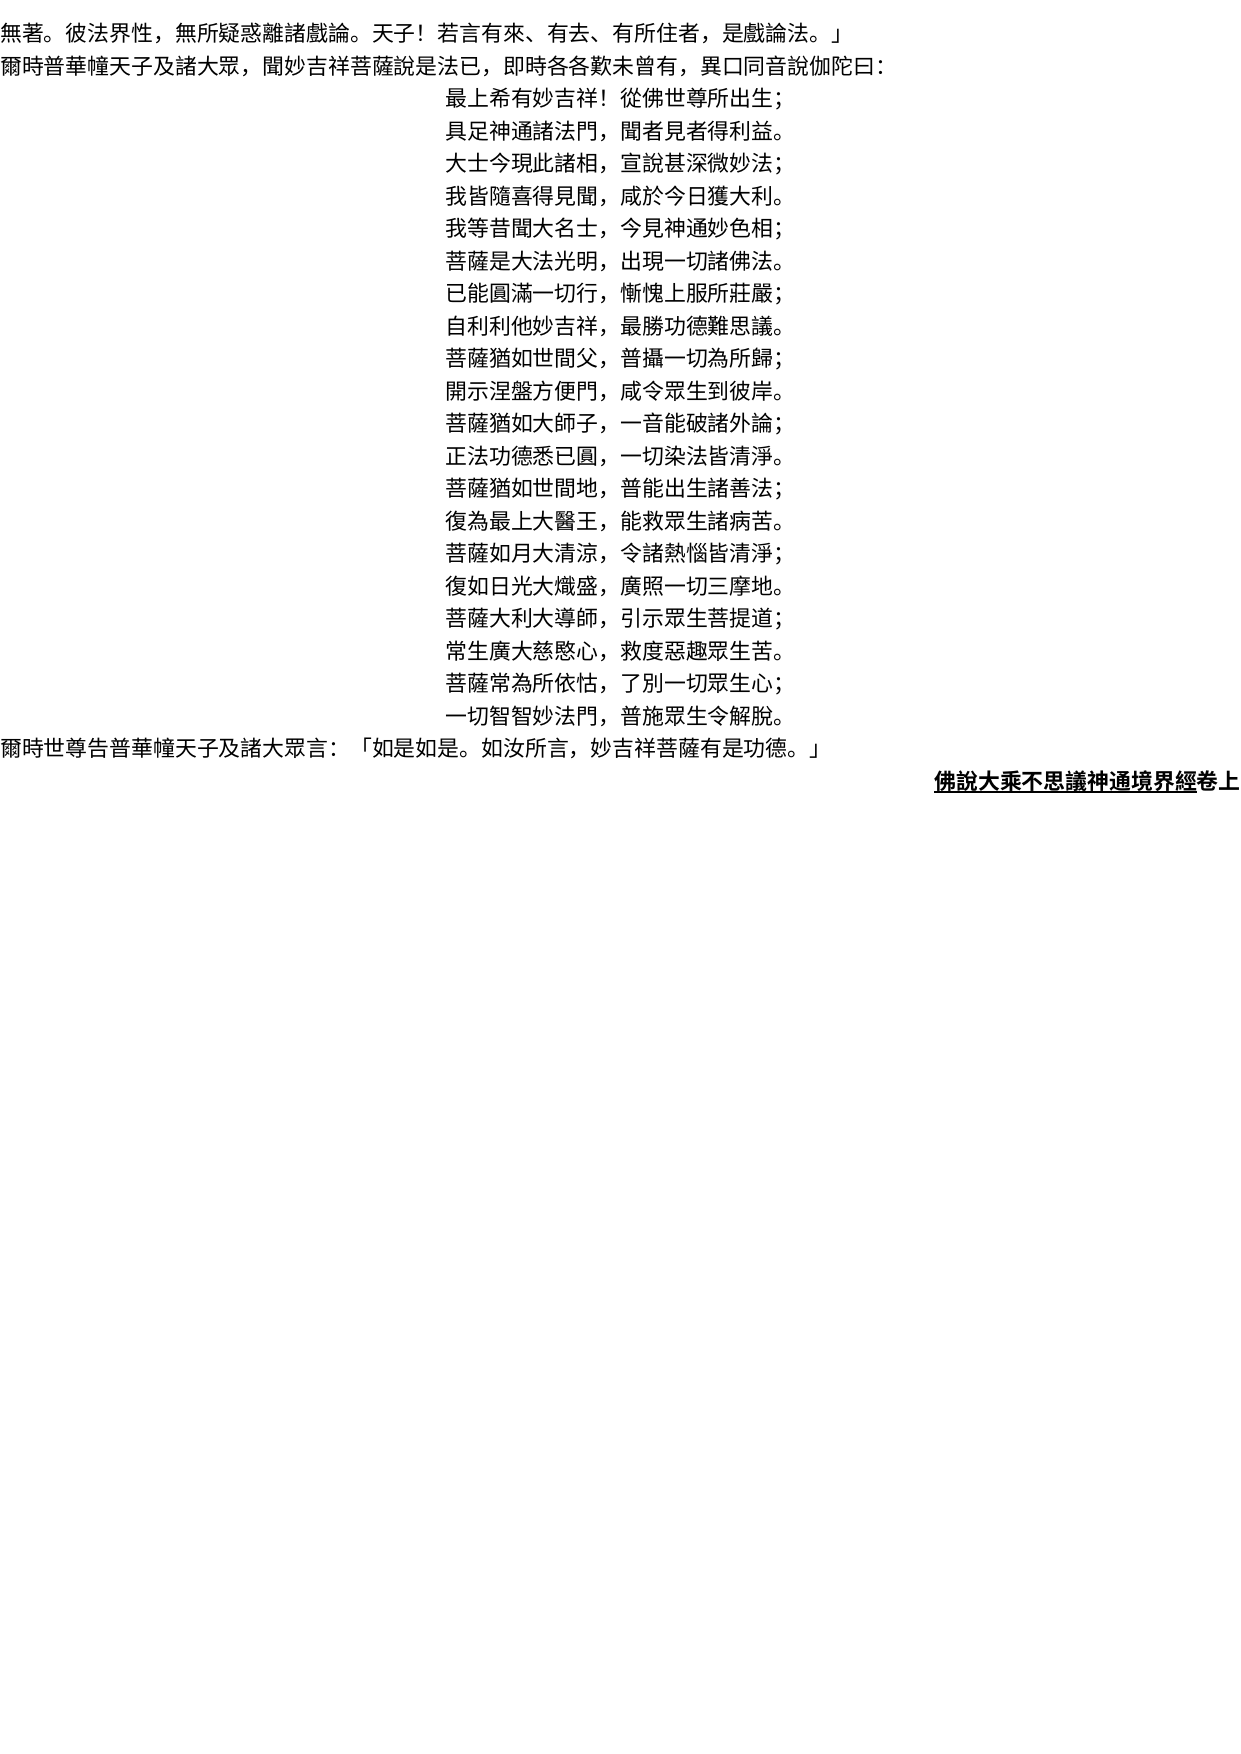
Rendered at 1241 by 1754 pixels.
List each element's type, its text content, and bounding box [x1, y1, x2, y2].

text 我皆隨喜得見聞，咸於今日獲大利。 [0, 178, 1240, 211]
text 最上希有妙吉祥！從佛世尊所出生； [0, 81, 1240, 113]
text 菩薩如月大清涼，令諸熱惱皆清淨； [0, 536, 1240, 568]
text 大士今現此諸相，宣說甚深微妙法； [0, 146, 1240, 178]
text 佛說大乘不思議神通境界經卷上 [0, 763, 1240, 796]
text 正法功德悉已圓，一切染法皆清淨。 [0, 438, 1240, 471]
text 菩薩猶如世間父，普攝一切為所歸； [0, 341, 1240, 373]
text 已能圓滿一切行，慚愧上服所莊嚴； [0, 276, 1240, 308]
text 菩薩猶如大師子，一音能破諸外論； [0, 406, 1240, 438]
text 爾時世尊告普華幢天子及諸大眾言：「如是如是。如汝所言，妙吉祥菩薩有是功德。」 [0, 731, 1240, 763]
text 爾時普華幢天子及諸大眾，聞妙吉祥菩薩說是法已，即時各各歎未曾有，異口同音說伽陀曰： [0, 48, 1240, 81]
text 一切智智妙法門，普施眾生令解脫。 [0, 698, 1240, 731]
text 開示涅盤方便門，咸令眾生到彼岸。 [0, 373, 1240, 406]
text 菩薩常為所依怙，了別一切眾生心； [0, 666, 1240, 698]
text 菩薩猶如世間地，普能出生諸善法； [0, 471, 1240, 503]
text 復如日光大熾盛，廣照一切三摩地。 [0, 568, 1240, 601]
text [0, 16, 1240, 48]
text 常生廣大慈愍心，救度惡趣眾生苦。 [0, 633, 1240, 666]
text 我等昔聞大名士，今見神通妙色相； [0, 211, 1240, 243]
text 復為最上大醫王，能救眾生諸病苦。 [0, 503, 1240, 536]
text 自利利他妙吉祥，最勝功德難思議。 [0, 308, 1240, 341]
text 具足神通諸法門，聞者見者得利益。 [0, 113, 1240, 146]
text 菩薩是大法光明，出現一切諸佛法。 [0, 243, 1240, 276]
text 菩薩大利大導師，引示眾生菩提道； [0, 601, 1240, 633]
